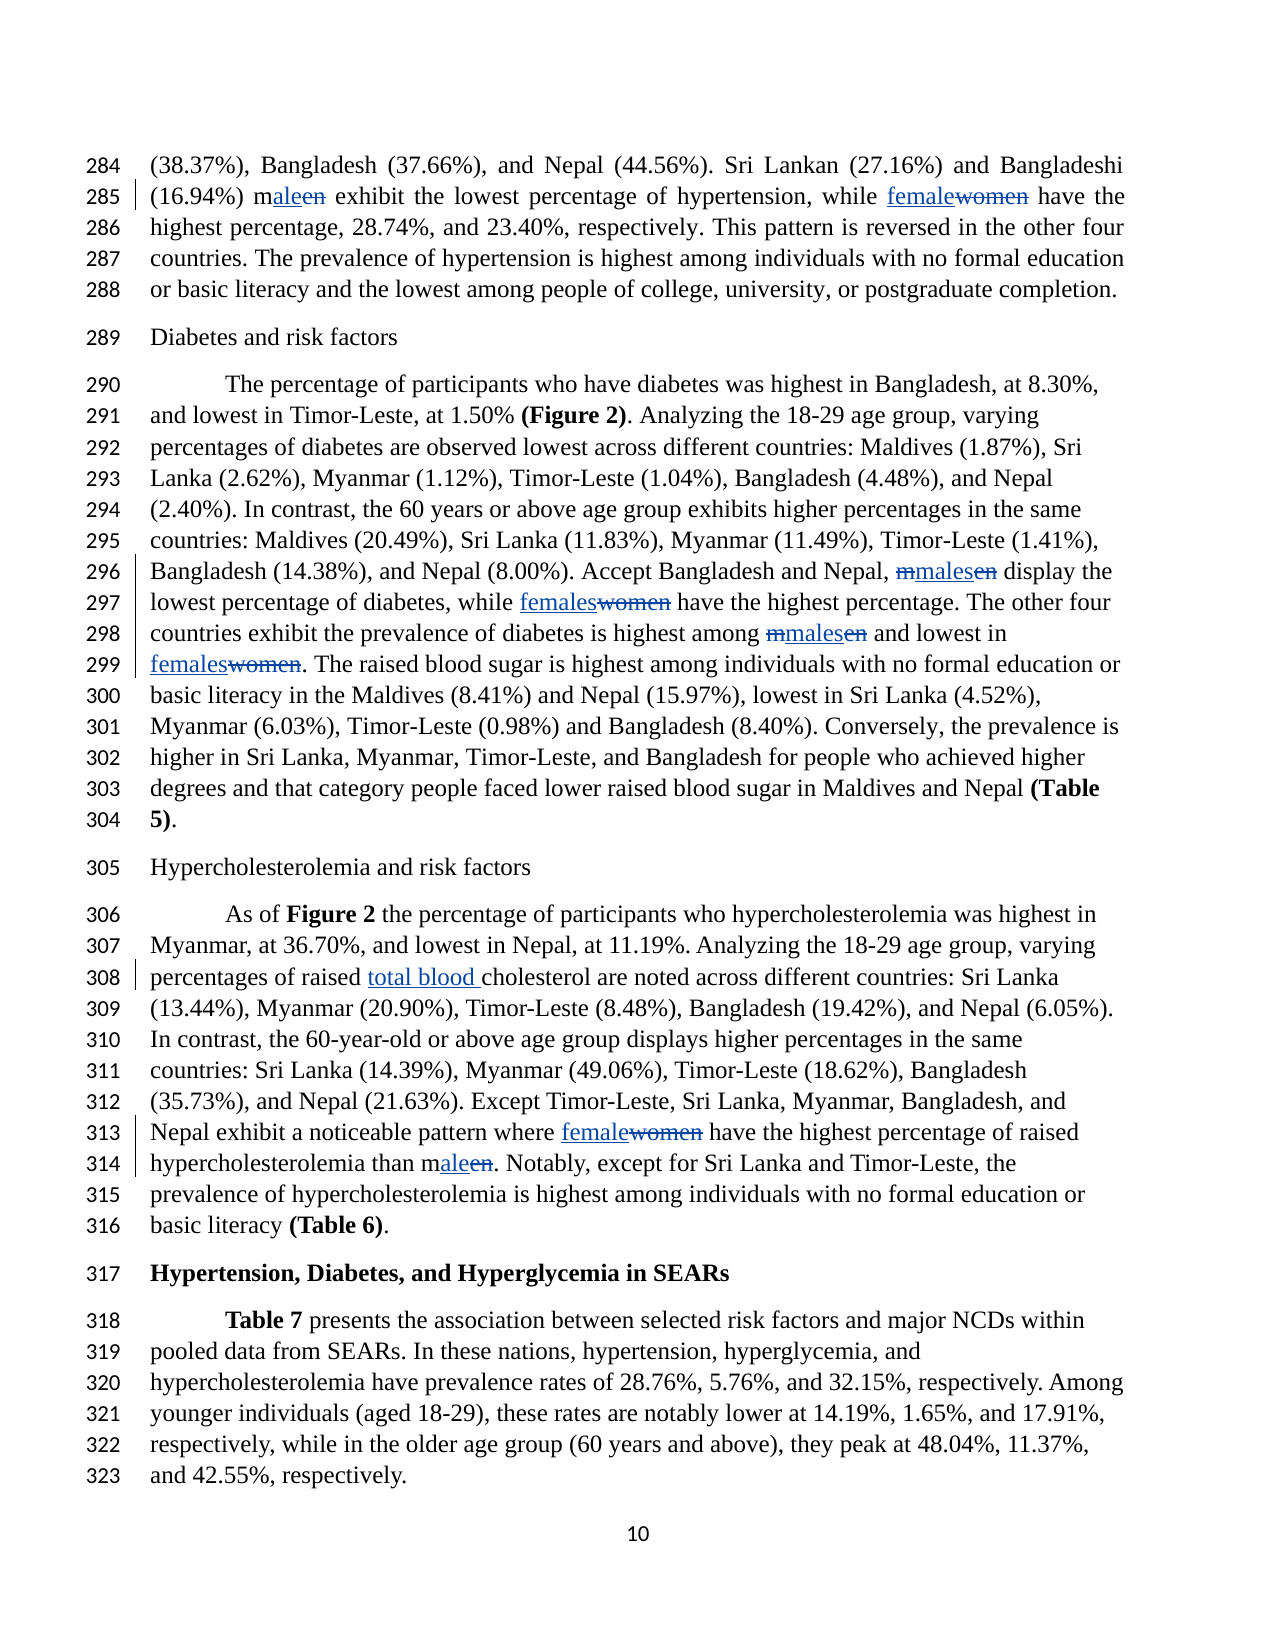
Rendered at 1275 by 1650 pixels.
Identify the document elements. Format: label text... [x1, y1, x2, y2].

text The percentage of participants who have diabetes was highest in Bangladesh, at 8.30%, and lowest in Timor-Leste, at 1.50% (Figure 2). Analyzing the 18-29 age group, varying percentages of diabetes are observed lowest across different countries: Maldives (1.87%), Sri Lanka (2.62%), Myanmar (1.12%), Timor-Leste (1.04%), Bangladesh (4.48%), and Nepal (2.40%). In contrast, the 60 years or above age group exhibits higher percentages in the same countries: Maldives (20.49%), Sri Lanka (11.83%), Myanmar (11.49%), Timor-Leste (1.41%), Bangladesh (14.38%), and Nepal (8.00%). Accept Bangladesh and Nepal, display the lowest percentage of diabetes, while have the highest percentage. The other four countries exhibit the prevalence of diabetes is highest among and lowest in . The raised blood sugar is highest among individuals with no formal education or basic literacy in the Maldives (8.41%) and Nepal (15.97%), lowest in Sri Lanka (4.52%), Myanmar (6.03%), Timor-Leste (0.98%) and Bangladesh (8.40%). Conversely, the prevalence is higher in Sri Lanka, Myanmar, Timor-Leste, and Bangladesh for people who achieved higher degrees and that category people faced lower raised blood sugar in Maldives and Nepal (Table 5). [150, 369, 1125, 833]
text Hypercholesterolemia and risk factors [150, 852, 1125, 881]
text Diabetes and risk factors [150, 322, 1125, 351]
text Table 7 presents the association between selected risk factors and major NCDs within pooled data from SEARs. In these nations, hypertension, hyperglycemia, and hypercholesterolemia have prevalence rates of 28.76%, 5.76%, and 32.15%, respectively. Among younger individuals (aged 18-29), these rates are notably lower at 14.19%, 1.65%, and 17.91%, respectively, while in the older age group (60 years and above), they peak at 48.04%, 11.37%, and 42.55%, respectively. [150, 1305, 1125, 1489]
text As of Figure 2 the percentage of participants who hypercholesterolemia was highest in Myanmar, at 36.70%, and lowest in Nepal, at 11.19%. Analyzing the 18-29 age group, varying percentages of raised cholesterol are noted across different countries: Sri Lanka (13.44%), Myanmar (20.90%), Timor-Leste (8.48%), Bangladesh (19.42%), and Nepal (6.05%). In contrast, the 60-year-old or above age group displays higher percentages in the same countries: Sri Lanka (14.39%), Myanmar (49.06%), Timor-Leste (18.62%), Bangladesh (35.73%), and Nepal (21.63%). Except Timor-Leste, Sri Lanka, Myanmar, Bangladesh, and Nepal exhibit a noticeable pattern where have the highest percentage of raised hypercholesterolemia than m. Notably, except for Sri Lanka and Timor-Leste, the prevalence of hypercholesterolemia is highest among individuals with no formal education or basic literacy (Table 6). [150, 899, 1125, 1239]
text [150, 150, 1125, 303]
text Hypertension, Diabetes, and Hyperglycemia in SEARs [150, 1258, 1125, 1286]
